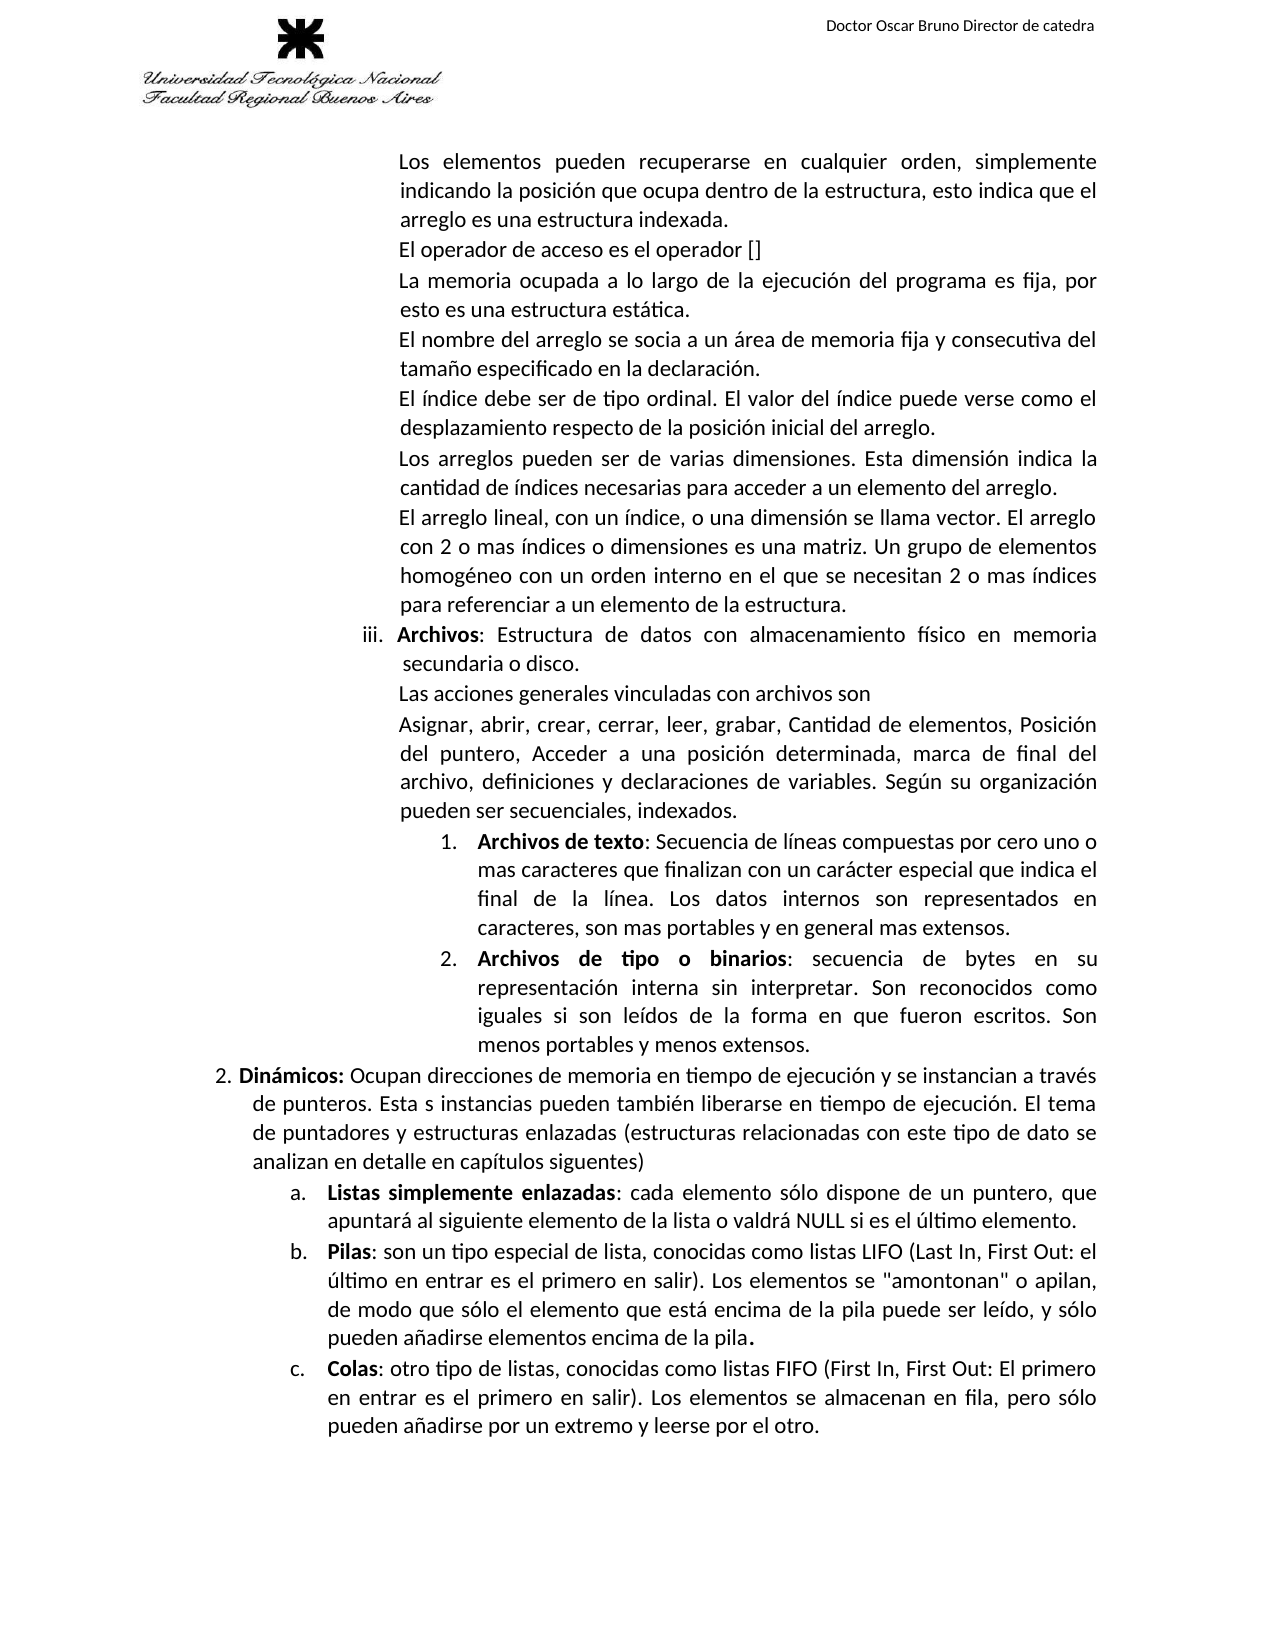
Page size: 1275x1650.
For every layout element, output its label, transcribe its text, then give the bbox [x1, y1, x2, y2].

text El arreglo lineal, con un índice, o una dimensión se llama vector. El arreglo con 2 o mas índices o dimensiones es una matriz. Un grupo de elementos homogéneo con un orden interno en el que se necesitan 2 o mas índices para referenciar a un elemento de la estructura. [399, 503, 1098, 618]
text Los elementos pueden recuperarse en cualquier orden, simplemente indicando la posición que ocupa dentro de la estructura, esto indica que el arreglo es una estructura indexada. [399, 147, 1098, 233]
list Colas: otro tipo de listas, conocidas como listas FIFO (First In, First Out: El primero en entrar es el primero en salir). Los elementos se almacenan en fila, pero sólo pueden añadirse por un extremo y leerse por el otro. [290, 1354, 1098, 1440]
text El operador de acceso es el operador [] [399, 236, 1098, 264]
text El nombre del arreglo se socia a un área de memoria fija y consecutiva del tamaño especificado en la declaración. [399, 325, 1098, 382]
text Las acciones generales vinculadas con archivos son [399, 679, 1098, 707]
list Archivos de tipo o binarios: secuencia de bytes en su representación interna sin interpretar. Son reconocidos como iguales si son leídos de la forma en que fueron escritos. Son menos portables y menos extensos. [440, 944, 1098, 1058]
text 2. Dinámicos: Ocupan direcciones de memoria en tiempo de ejecución y se instancian a través de punteros. Esta s instancias pueden también liberarse en tiempo de ejecución. El tema de puntadores y estructuras enlazadas (estructuras relacionadas con este tipo de dato se analizan en detalle en capítulos siguentes) [215, 1061, 1098, 1175]
text La memoria ocupada a lo largo de la ejecución del programa es fija, por esto es una estructura estática. [399, 266, 1098, 323]
list Archivos de texto: Secuencia de líneas compuestas por cero uno o mas caracteres que finalizan con un carácter especial que indica el final de la línea. Los datos internos son representados en caracteres, son mas portables y en general mas extensos. [440, 827, 1098, 941]
text El índice debe ser de tipo ordinal. El valor del índice puede verse como el desplazamiento respecto de la posición inicial del arreglo. [399, 384, 1098, 441]
text Asignar, abrir, crear, cerrar, leer, grabar, Cantidad de elementos, Posición del puntero, Acceder a una posición determinada, marca de final del archivo, definiciones y declaraciones de variables. Según su organización pueden ser secuenciales, indexados. [399, 710, 1098, 824]
text Los arreglos pueden ser de varias dimensiones. Esta dimensión indica la cantidad de índices necesarias para acceder a un elemento del arreglo. [399, 444, 1098, 501]
list Pilas: son un tipo especial de lista, conocidas como listas LIFO (Last In, First Out: el último en entrar es el primero en salir). Los elementos se "amontonan" o apilan, de modo que sólo el elemento que está encima de la pila puede ser leído, y sólo pueden añadirse elementos encima de la pila. [290, 1237, 1098, 1352]
list Listas simplemente enlazadas: cada elemento sólo dispone de un puntero, que apuntará al siguiente elemento de la lista o valdrá NULL si es el último elemento. [290, 1178, 1098, 1234]
text iii. Archivos: Estructura de datos con almacenamiento físico en memoria secundaria o disco. [362, 620, 1098, 677]
picture [139, 15, 444, 110]
